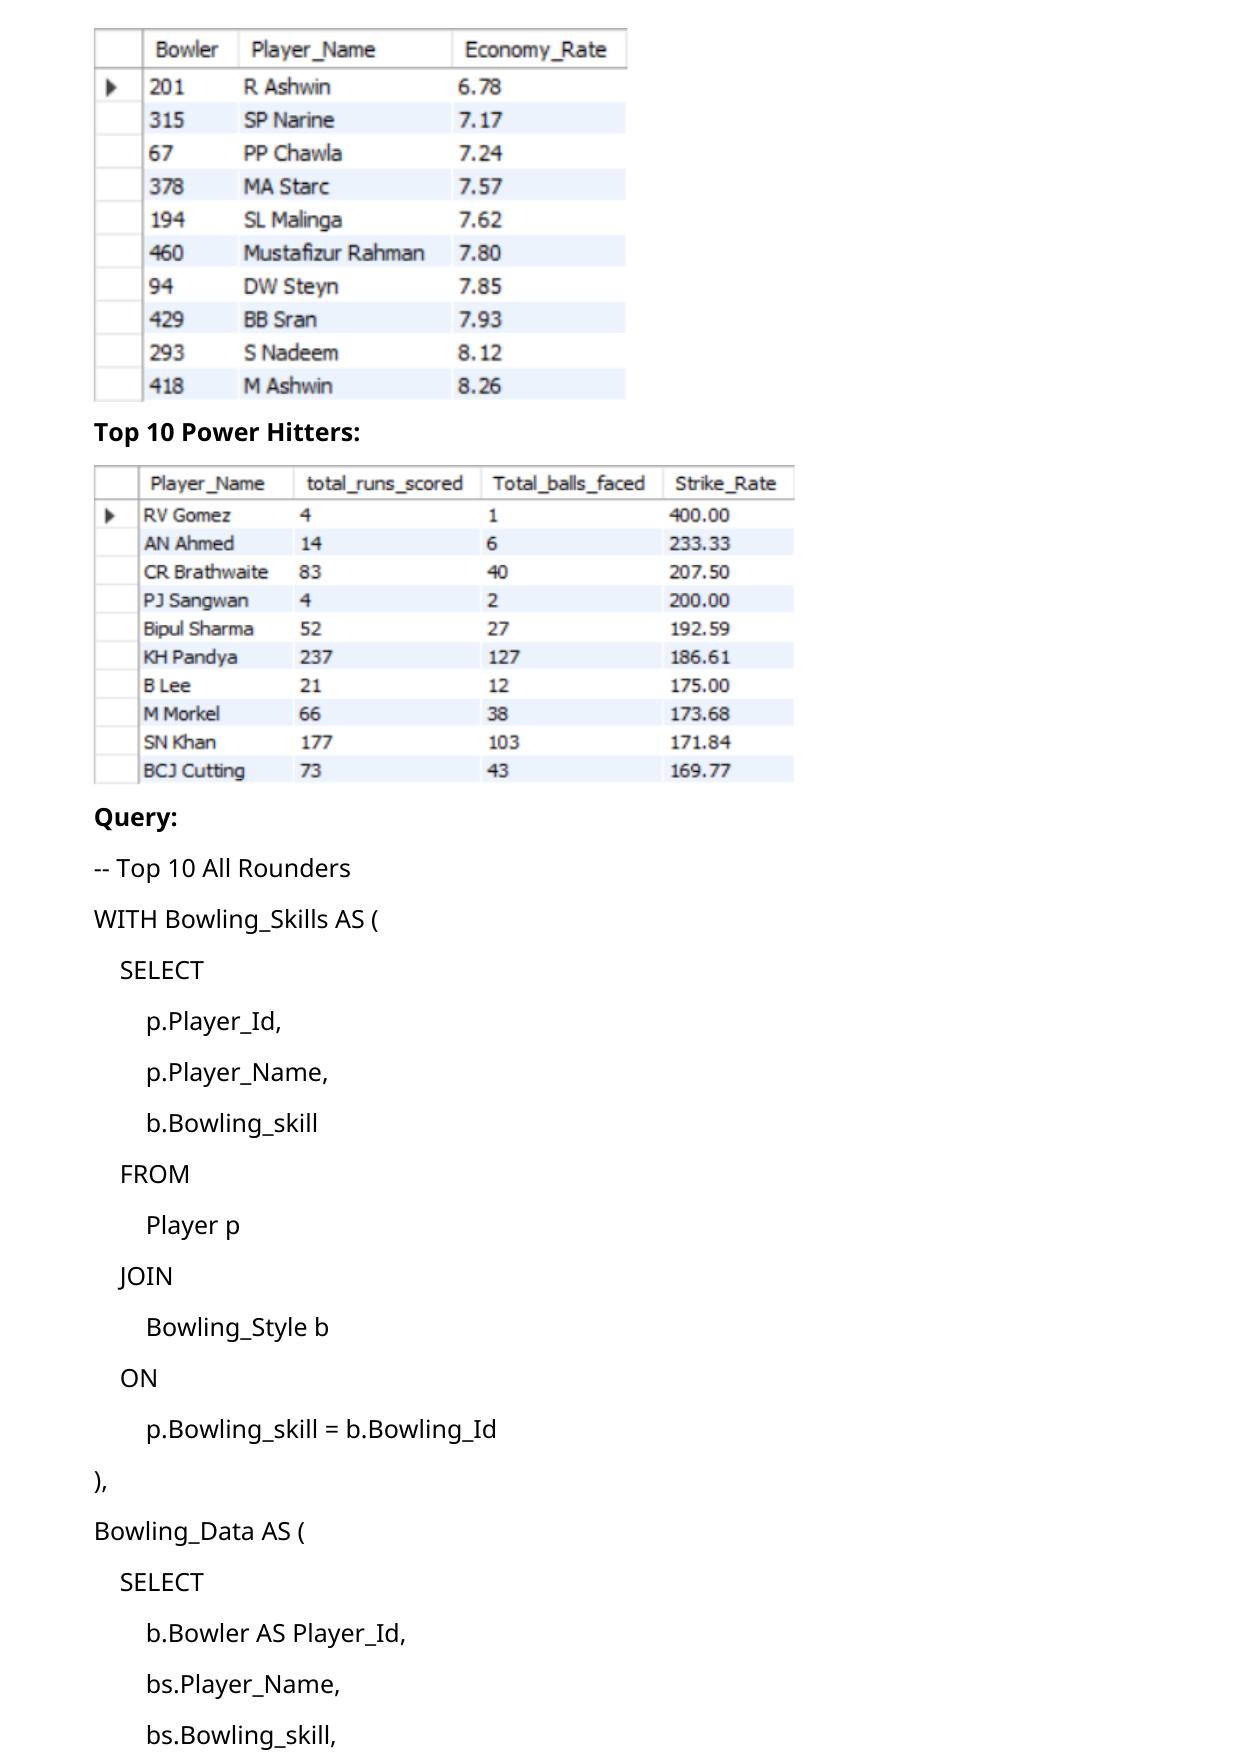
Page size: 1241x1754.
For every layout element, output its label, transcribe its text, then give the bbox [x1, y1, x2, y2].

text Query: [94, 799, 1200, 833]
text JOIN [94, 1259, 1200, 1293]
text bs.Bowling_skill, [94, 1718, 1200, 1752]
text p.Player_Id, [94, 1003, 1200, 1037]
text ON [94, 1361, 1200, 1395]
text FROM [94, 1157, 1200, 1191]
text b.Bowler AS Player_Id, [94, 1616, 1200, 1650]
text Bowling_Data AS ( [94, 1514, 1200, 1548]
text Bowling_Style b [94, 1310, 1200, 1344]
text ), [94, 1463, 1200, 1497]
text SELECT [94, 1565, 1200, 1599]
text Top 10 Power Hitters: [94, 415, 1200, 449]
picture [93, 28, 629, 402]
text -- Top 10 All Rounders [94, 850, 1200, 884]
text Player p [94, 1208, 1200, 1242]
text bs.Player_Name, [94, 1667, 1200, 1701]
text WITH Bowling_Skills AS ( [94, 901, 1200, 935]
text SELECT [94, 952, 1200, 986]
text p.Bowling_skill = b.Bowling_Id [94, 1412, 1200, 1446]
picture [93, 465, 795, 787]
text p.Player_Name, [94, 1054, 1200, 1088]
text b.Bowling_skill [94, 1106, 1200, 1139]
